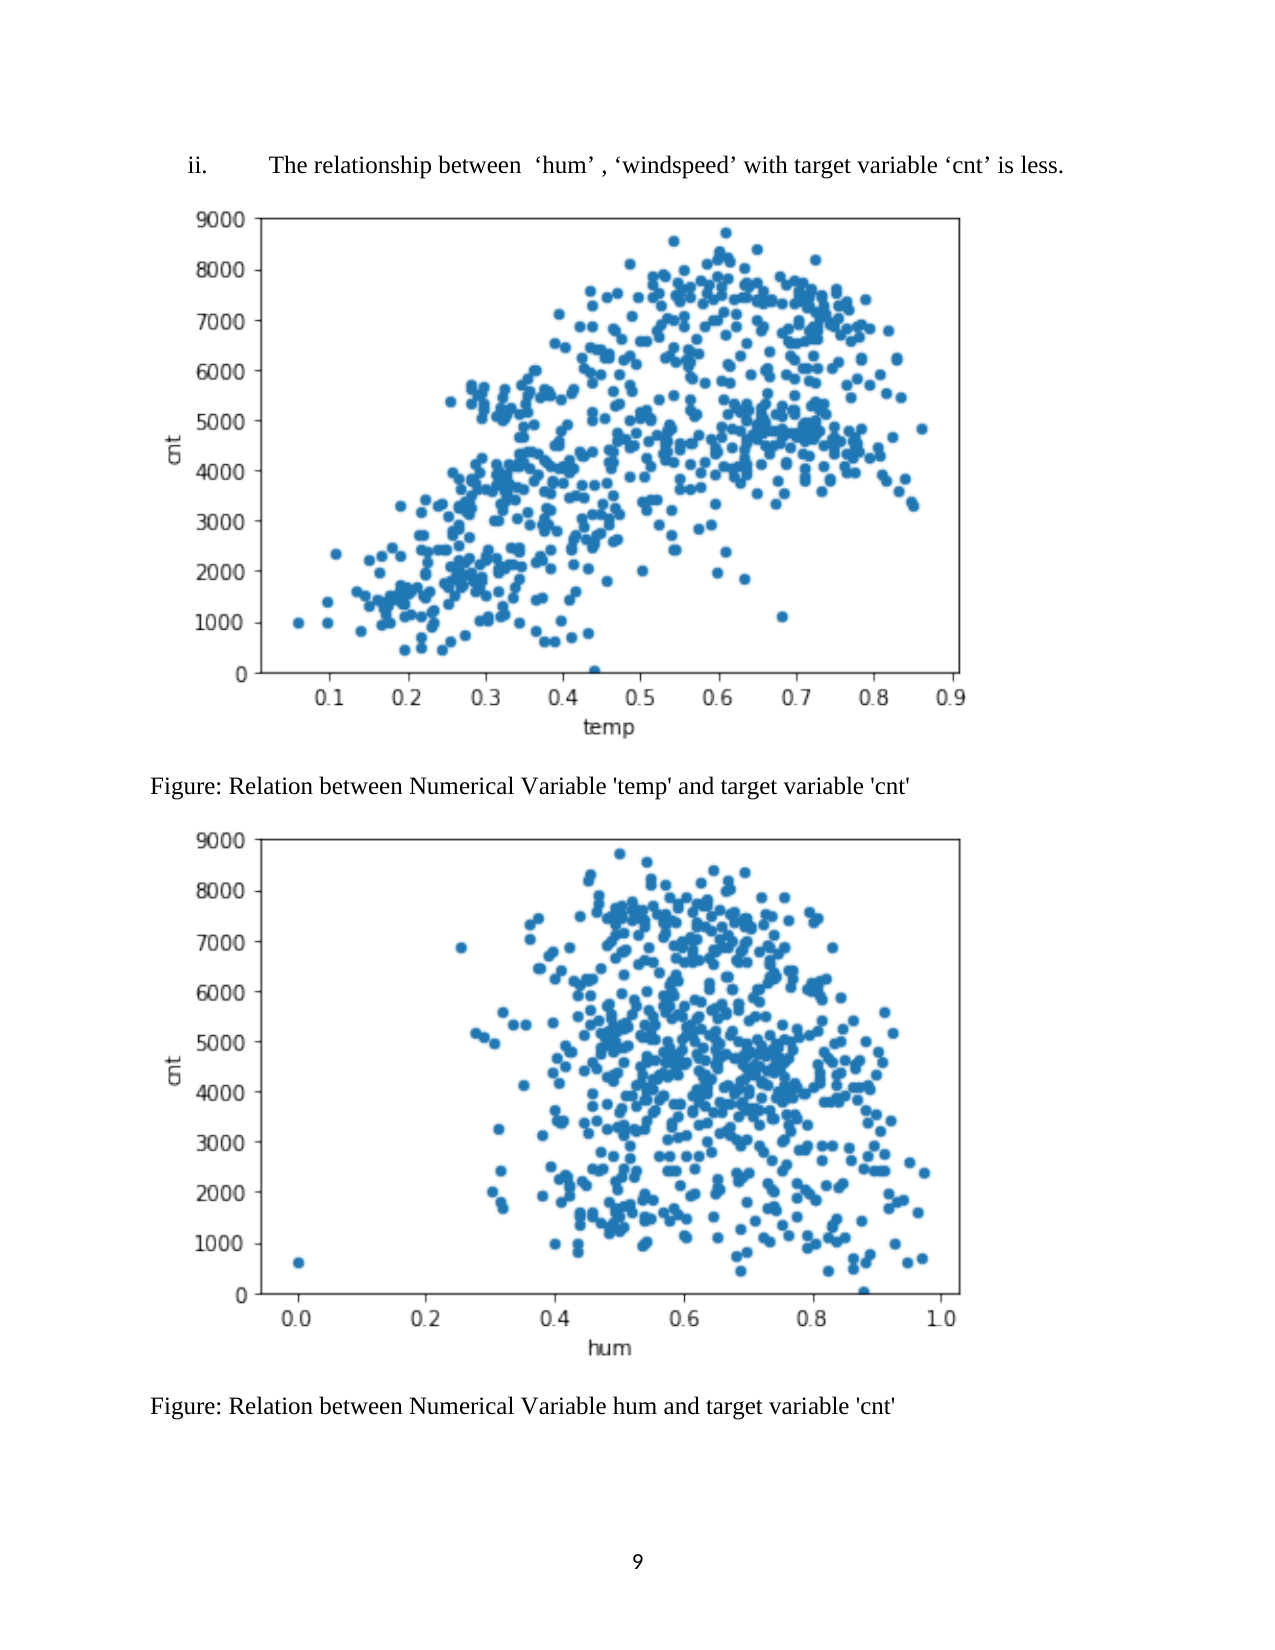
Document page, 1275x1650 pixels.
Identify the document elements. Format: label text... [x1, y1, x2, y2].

picture [150, 197, 982, 752]
text Figure: Relation between Numerical Variable hum and target variable 'cnt' [150, 1391, 1125, 1420]
picture [150, 818, 974, 1373]
list The relationship between ‘hum’ , ‘windspeed’ with target variable ‘cnt’ is less. [187, 150, 1125, 179]
text Figure: Relation between Numerical Variable 'temp' and target variable 'cnt' [150, 771, 1125, 799]
